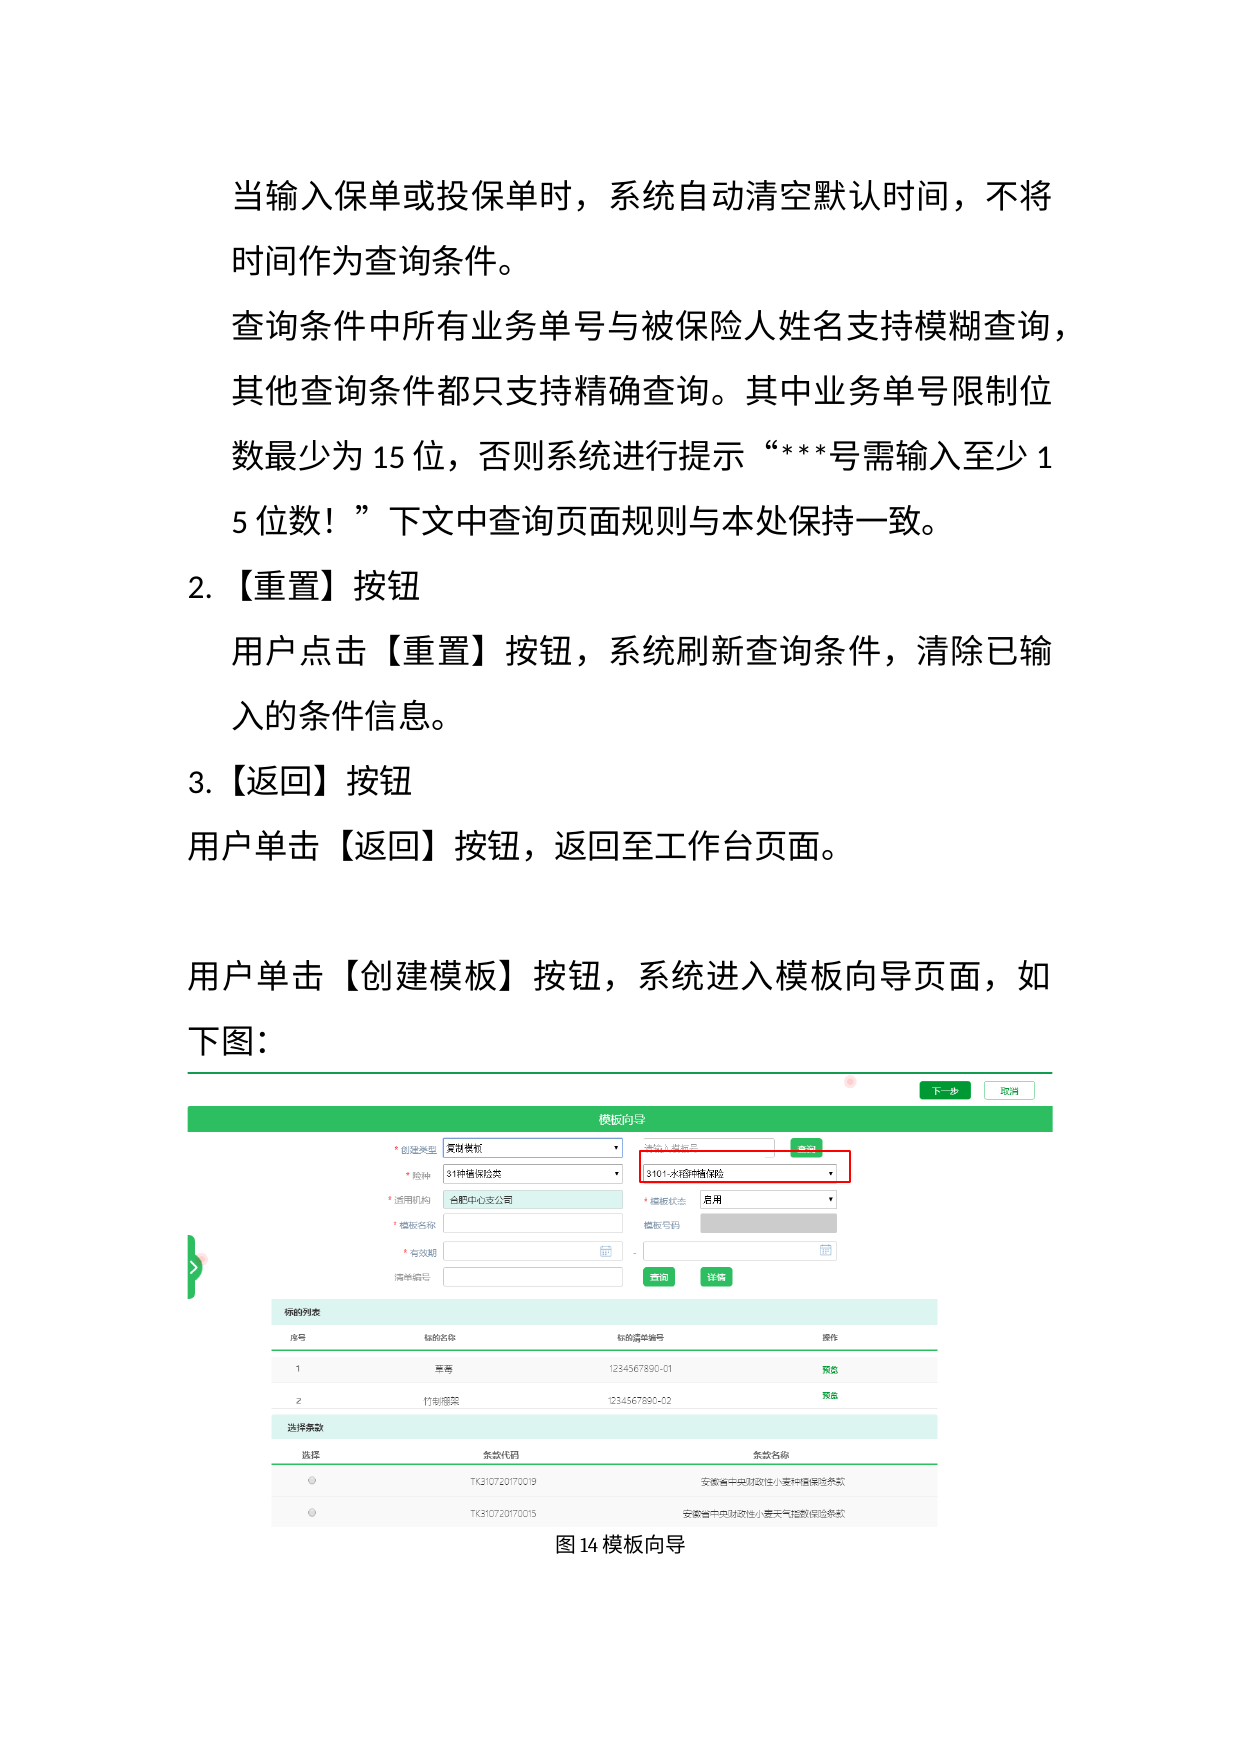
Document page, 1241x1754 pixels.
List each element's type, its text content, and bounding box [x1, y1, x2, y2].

text 2. 【重置】按钮 [187, 552, 1053, 617]
text 图 14模板向导 [187, 1527, 1053, 1559]
picture [187, 1072, 1053, 1527]
text 用户单击【创建模板】按钮，系统进入模板向导页面，如下图： [187, 942, 1053, 1072]
text 用户点击【重置】按钮，系统刷新查询条件，清除已输入的条件信息。 [231, 617, 1053, 747]
text 用户单击【返回】按钮，返回至工作台页面。 [187, 812, 1053, 877]
text 3.【返回】按钮 [187, 747, 1053, 812]
text 当输入保单或投保单时，系统自动清空默认时间，不将时间作为查询条件。 [231, 162, 1053, 292]
text 查询条件中所有业务单号与被保险人姓名支持模糊查询，其他查询条件都只支持精确查询。其中业务单号限制位数最少为15位，否则系统进行提示“***号需输入至少15位数！”下文中查询页面规则与本处保持一致。 [231, 292, 1053, 552]
